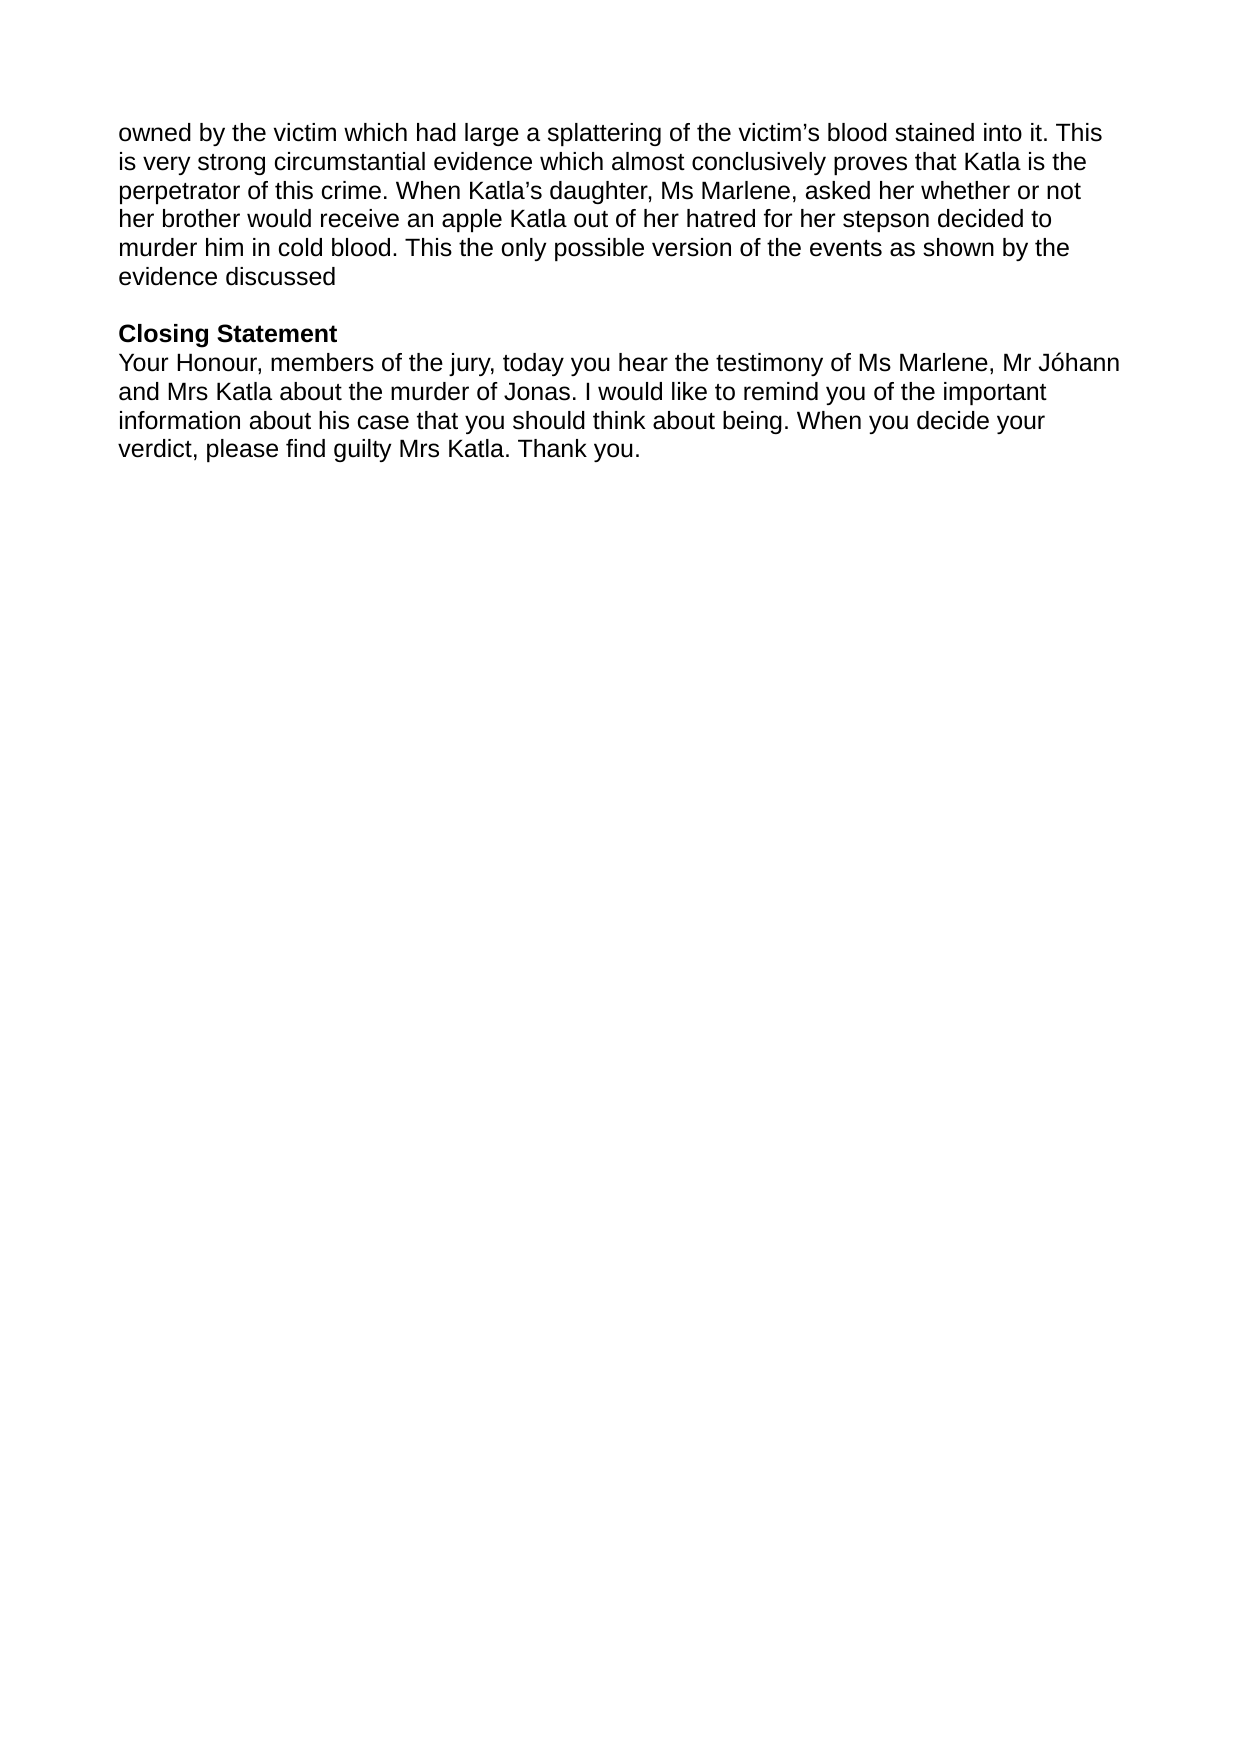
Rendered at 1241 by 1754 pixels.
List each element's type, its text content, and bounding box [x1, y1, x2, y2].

text Closing Statement [118, 319, 1122, 348]
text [118, 118, 1122, 291]
text Your Honour, members of the jury, today you hear the testimony of Ms Marlene, Mr Jóhann and Mrs Katla about the murder of Jonas. I would like to remind you of the important information about his case that you should think about being. When you decide your verdict, please find guilty Mrs Katla. Thank you. [118, 348, 1122, 463]
